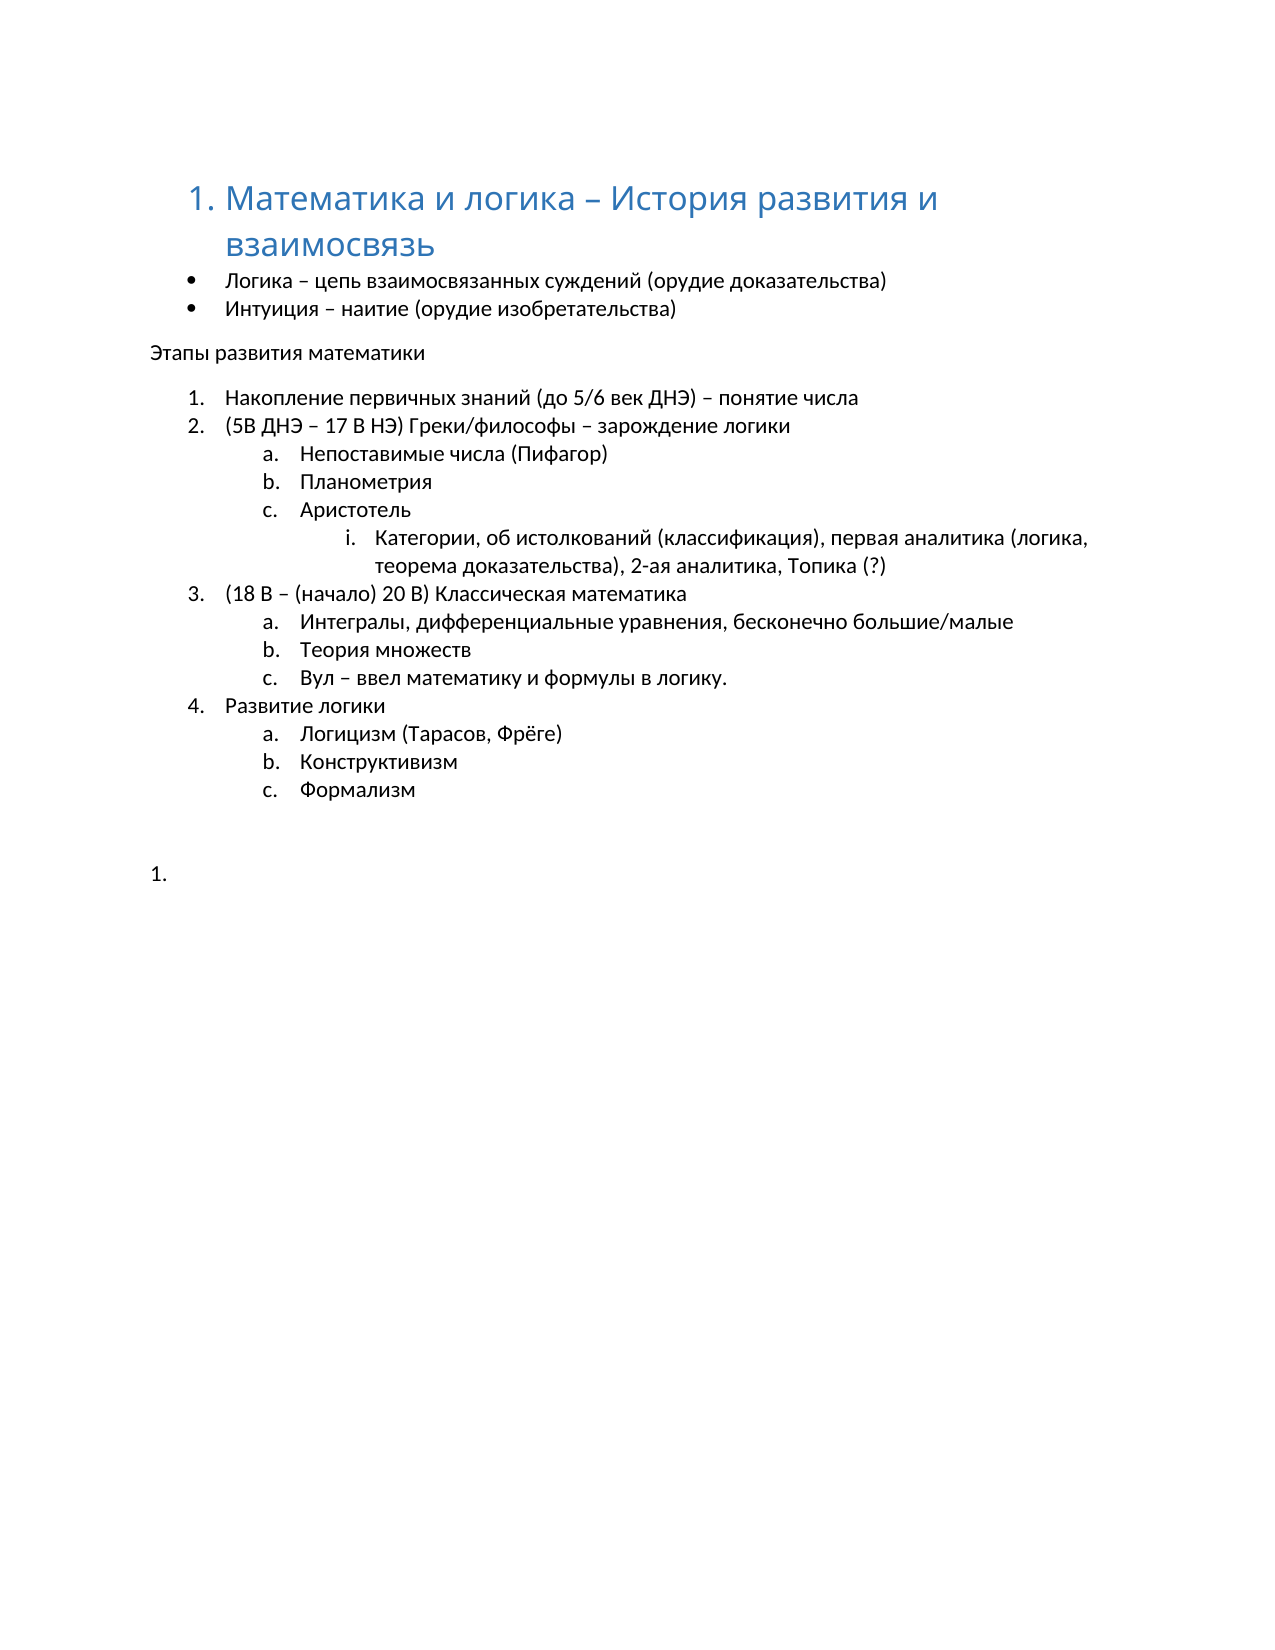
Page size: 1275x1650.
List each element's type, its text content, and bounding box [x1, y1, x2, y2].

list Категории, об истолкований (классификация), первая аналитика (логика, теорема доказательства), 2-ая аналитика, Топика (?) [356, 523, 1125, 579]
list Непоставимые числа (Пифагор) [262, 439, 1125, 467]
subtitle Математика и логика – История развития и взаимосвязь [187, 175, 1125, 266]
list Аристотель [262, 495, 1125, 523]
list Конструктивизм [262, 747, 1125, 776]
list Интегралы, дифференциальные уравнения, бесконечно большие/малые [262, 607, 1125, 635]
list Развитие логики [187, 691, 1125, 719]
list Накопление первичных знаний (до 5/6 век ДНЭ) – понятие числа [187, 383, 1125, 411]
list (5В ДНЭ – 17 В НЭ) Греки/философы – зарождение логики [187, 411, 1125, 439]
list Логика – цепь взаимосвязанных суждений (орудие доказательства) [187, 266, 1125, 294]
list (18 В – (начало) 20 В) Классическая математика [187, 579, 1125, 607]
list Формализм [262, 776, 1125, 803]
text Этапы развития математики [150, 338, 1125, 367]
list Интуиция – наитие (орудие изобретательства) [187, 294, 1125, 322]
list Планометрия [262, 467, 1125, 495]
list Теория множеств [262, 635, 1125, 663]
list Вул – ввел математику и формулы в логику. [262, 663, 1125, 691]
list Логицизм (Тарасов, Фрёге) [262, 719, 1125, 747]
